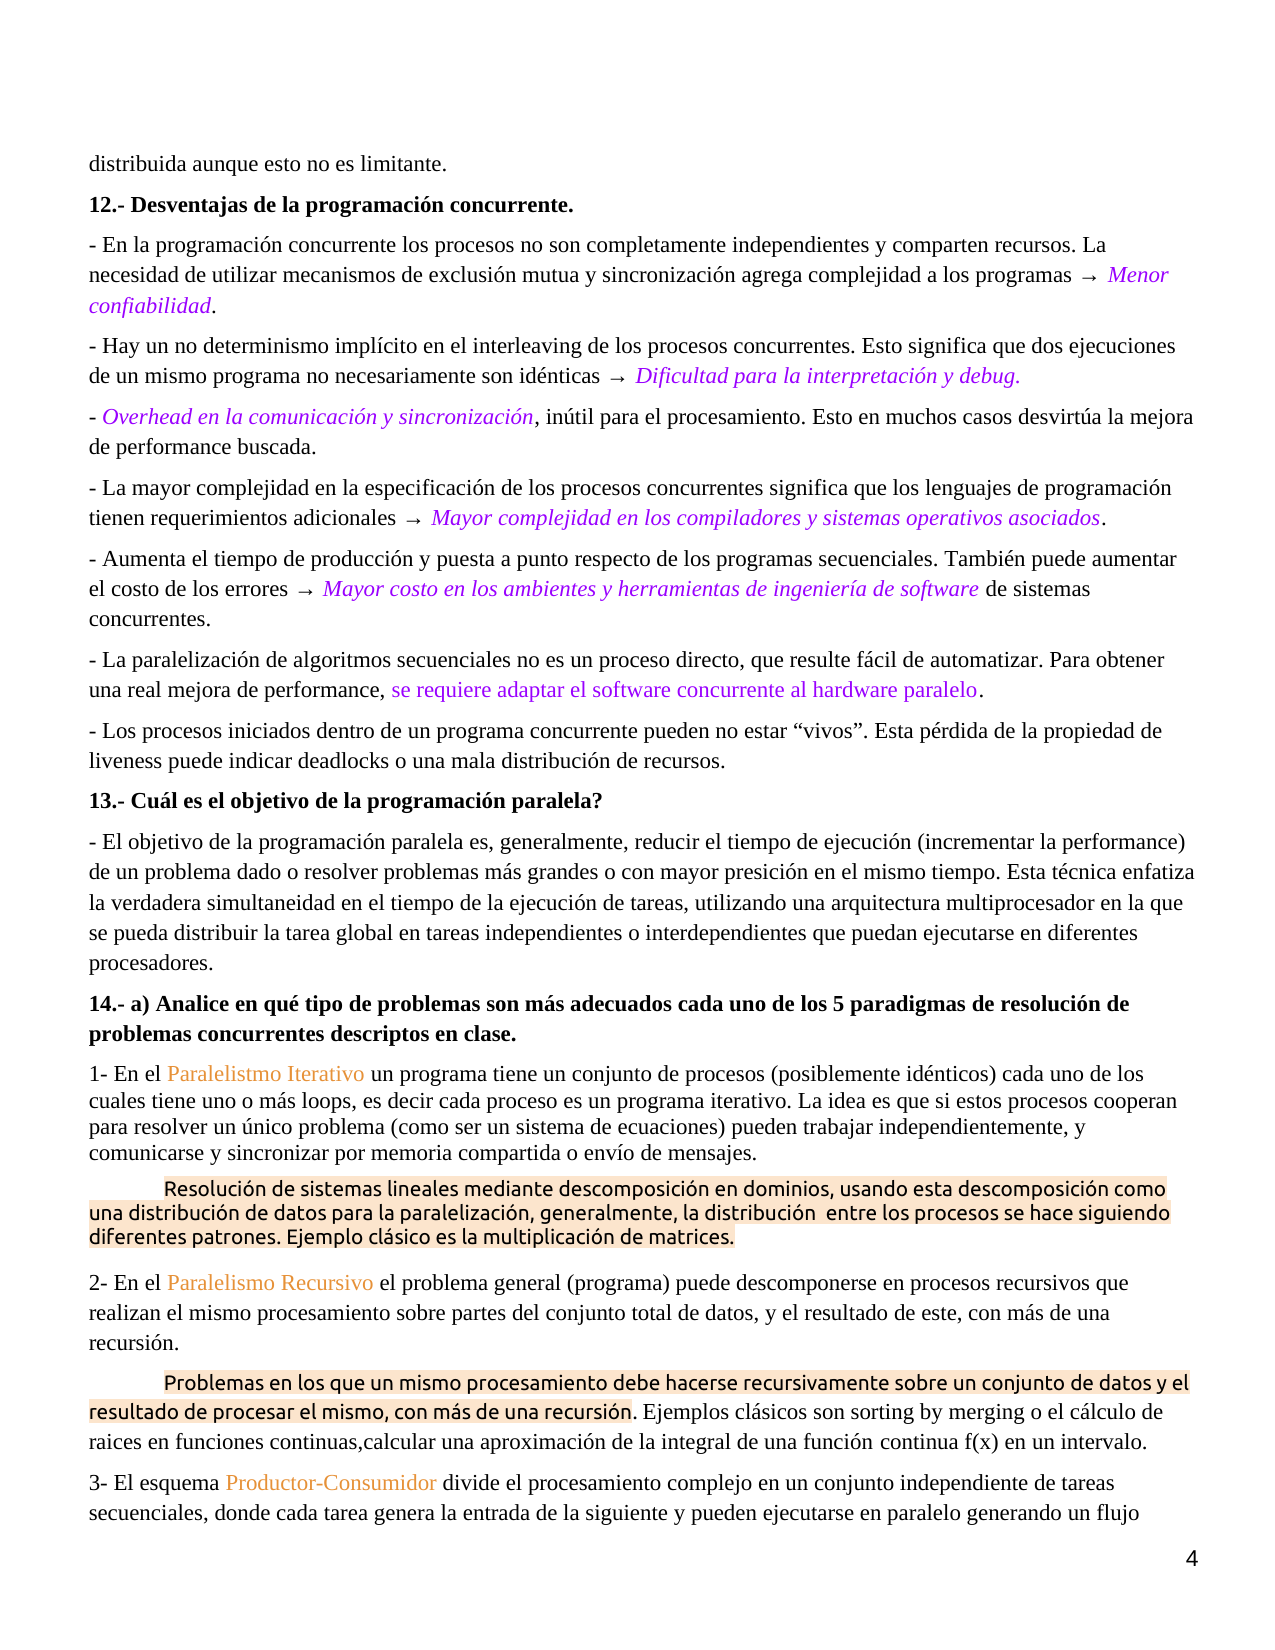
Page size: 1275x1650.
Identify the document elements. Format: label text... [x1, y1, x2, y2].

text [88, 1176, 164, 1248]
text Problemas en los que un mismo procesamiento debe hacerse recursivamente sobre un conjunto de datos y el resultado de procesar el mismo, con más de una recursión. Ejemplos clásicos son sorting by merging o el cálculo de raices en funciones continuas,calcular una aproximación de la integral de una función continua f(x) en un intervalo. [88, 1370, 1198, 1454]
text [88, 150, 1198, 176]
text 12.- Desventajas de la programación concurrente. [88, 191, 1198, 217]
text - El objetivo de la programación paralela es, generalmente, reducir el tiempo de ejecución (incrementar la performance) de un problema dado o resolver problemas más grandes o con mayor presición en el mismo tiempo. Esta técnica enfatiza la verdadera simultaneidad en el tiempo de la ejecución de tareas, utilizando una arquitectura multiprocesador en la que se pueda distribuir la tarea global en tareas independientes o interdependientes que puedan ejecutarse en diferentes procesadores. [88, 828, 1198, 975]
text 2- En el Paralelismo Recursivo el problema general (programa) puede descomponerse en procesos recursivos que realizan el mismo procesamiento sobre partes del conjunto total de datos, y el resultado de este, con más de una recursión. [88, 1269, 1198, 1356]
text - En la programación concurrente los procesos no son completamente independientes y comparten recursos. La necesidad de utilizar mecanismos de exclusión mutua y sincronización agrega complejidad a los programas → Menor confiabilidad. [88, 231, 1198, 318]
text - La paralelización de algoritmos secuenciales no es un proceso directo, que resulte fácil de automatizar. Para obtener una real mejora de performance, se requiere adaptar el software concurrente al hardware paralelo. [88, 646, 1198, 702]
text - Hay un no determinismo implícito en el interleaving de los procesos concurrentes. Esto significa que dos ejecuciones de un mismo programa no necesariamente son idénticas → Dificultad para la interpretación y debug. [88, 332, 1198, 389]
text 13.- Cuál es el objetivo de la programación paralela? [88, 787, 1198, 814]
text - Overhead en la comunicación y sincronización, inútil para el procesamiento. Esto en muchos casos desvirtúa la mejora de performance buscada. [88, 403, 1198, 460]
text 1- En el Paralelistmo Iterativo un programa tiene un conjunto de procesos (posiblemente idénticos) cada uno de los cuales tiene uno o más loops, es decir cada proceso es un programa iterativo. La idea es que si estos procesos cooperan para resolver un único problema (como ser un sistema de ecuaciones) pueden trabajar independientemente, y comunicarse y sincronizar por memoria compartida o envío de mensajes. [88, 1060, 1198, 1166]
text 14.- a) Analice en qué tipo de problemas son más adecuados cada uno de los 5 paradigmas de resolución de problemas concurrentes descriptos en clase. [88, 989, 1198, 1046]
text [88, 1469, 1198, 1525]
text - La mayor complejidad en la especificación de los procesos concurrentes significa que los lenguajes de programación tienen requerimientos adicionales → Mayor complejidad en los compiladores y sistemas operativos asociados. [88, 474, 1198, 531]
text Resolución de sistemas lineales mediante descomposición en dominios, usando esta descomposición como una distribución de datos para la paralelización, generalmente, la distribución entre los procesos se hace siguiendo diferentes patrones. Ejemplo clásico es la multiplicación de matrices. [735, 1176, 1198, 1248]
text - Los procesos iniciados dentro de un programa concurrente pueden no estar “vivos”. Esta pérdida de la propiedad de liveness puede indicar deadlocks o una mala distribución de recursos. [88, 717, 1198, 773]
text - Aumenta el tiempo de producción y puesta a punto respecto de los programas secuenciales. También puede aumentar el costo de los errores → Mayor costo en los ambientes y herramientas de ingeniería de software de sistemas concurrentes. [88, 545, 1198, 632]
